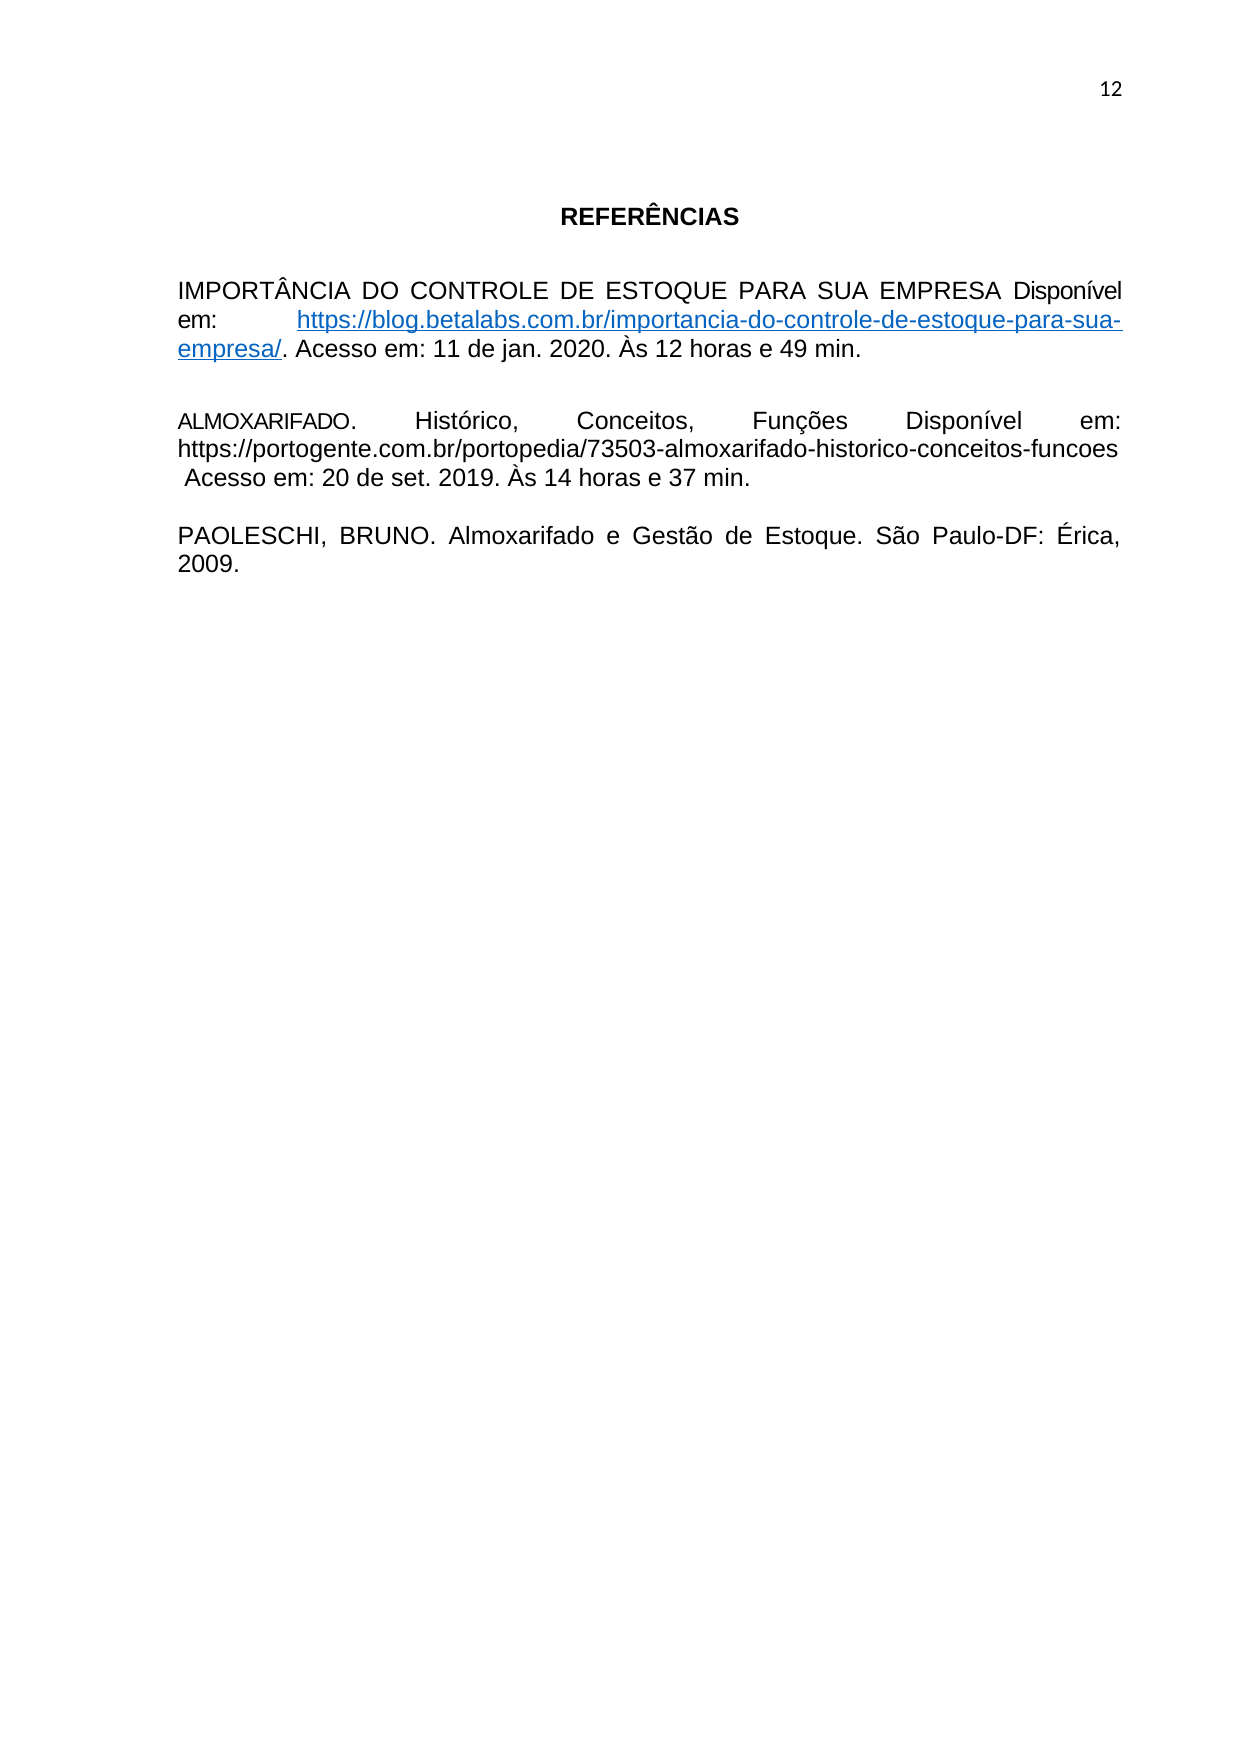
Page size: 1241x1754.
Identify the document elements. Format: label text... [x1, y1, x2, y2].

text IMPORTÂNCIA DO CONTROLE DE ESTOQUE PARA SUA EMPRESA Disponível em: https://blog.betalabs.com.br/importancia-do-controle-de-estoque-para-sua-empresa/. Acesso em: 11 de jan. 2020. Às 12 horas e 49 min. [177, 276, 1122, 363]
text PAOLESCHI, BRUNO. Almoxarifado e Gestão de Estoque. São Paulo-DF: Érica, 2009. [177, 521, 1122, 578]
subtitle REFERÊNCIAS [177, 202, 1122, 231]
text ALMOXARIFADO. Histórico, Conceitos, Funções Disponível em: https://portogente.com.br/portopedia/73503-almoxarifado-historico-conceitos-funcoes [177, 406, 1122, 463]
text Acesso em: 20 de set. 2019. Às 14 horas e 37 min. [177, 463, 1122, 492]
